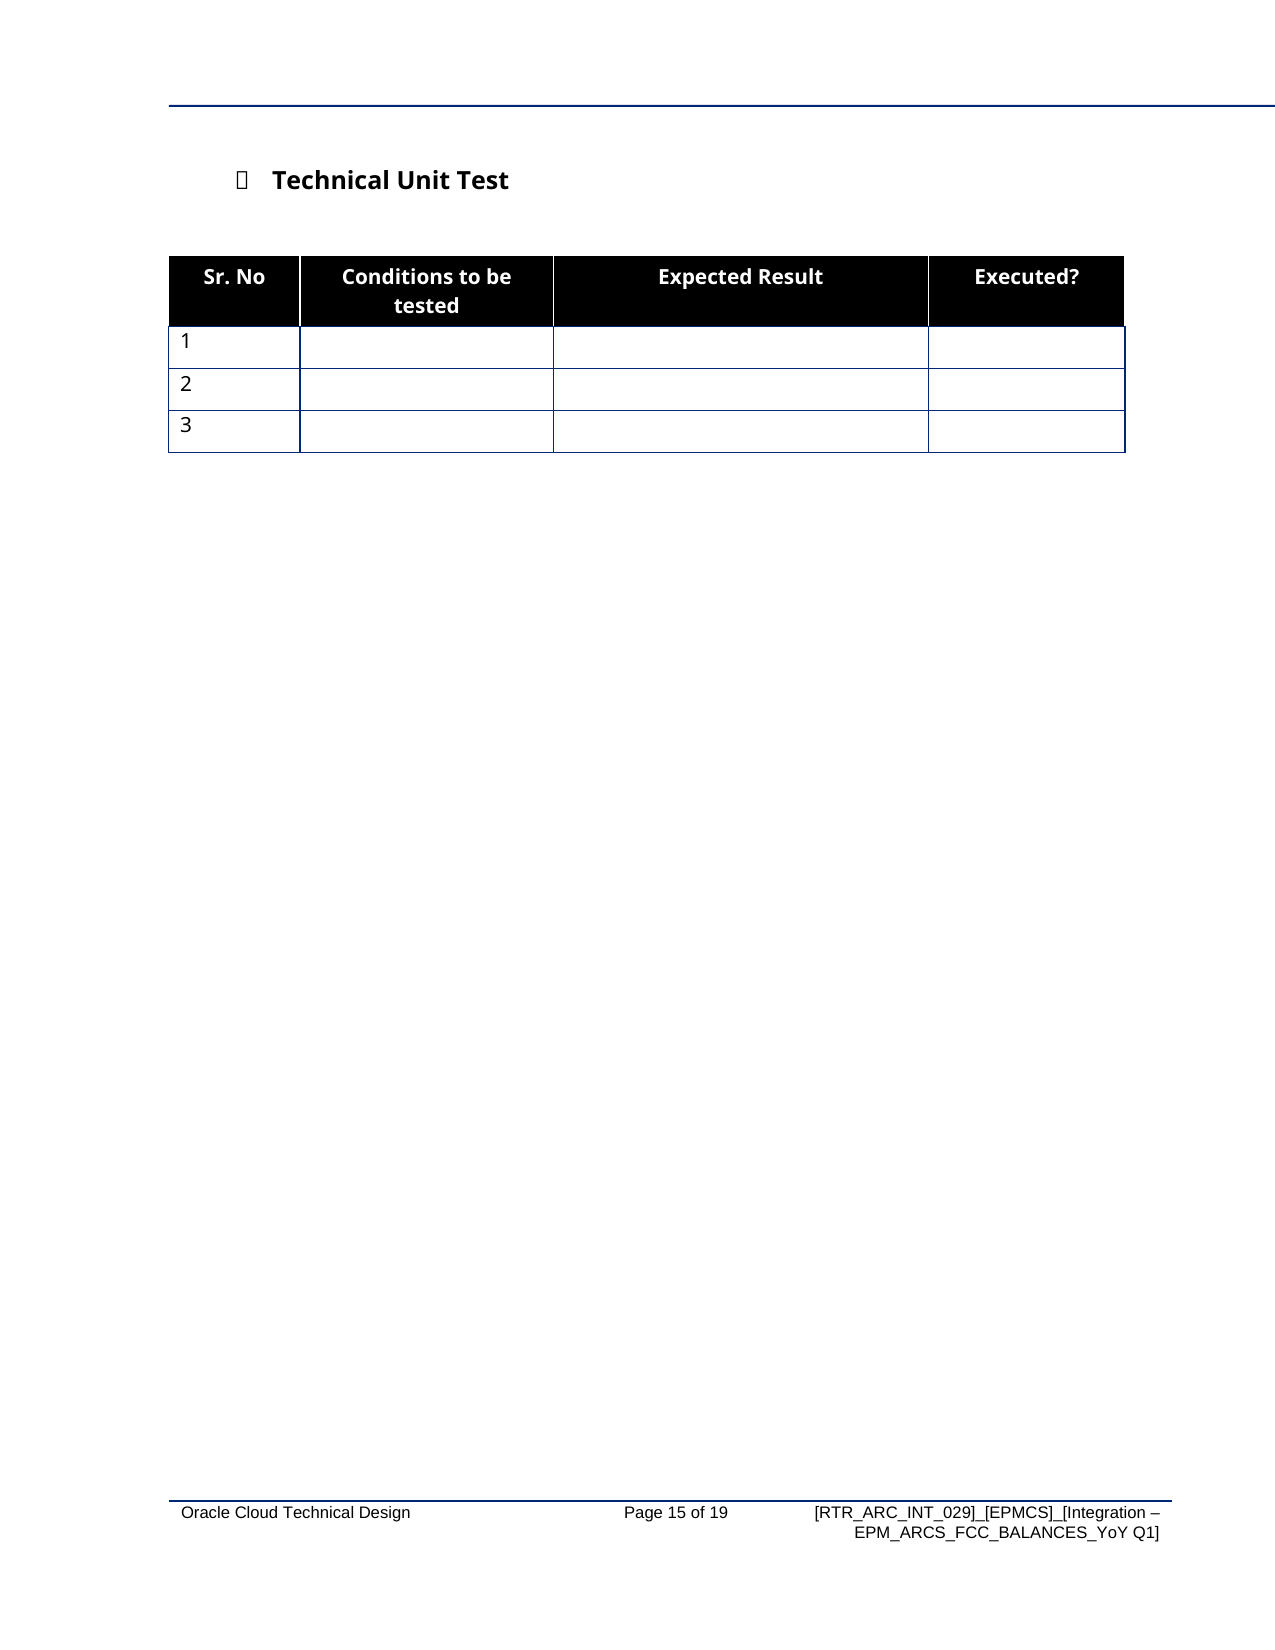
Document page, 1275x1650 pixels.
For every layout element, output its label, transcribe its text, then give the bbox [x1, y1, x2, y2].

table_cell [301, 327, 553, 368]
table_cell [554, 369, 928, 409]
table_cell 1 [169, 327, 299, 368]
table_cell [929, 369, 1124, 409]
subtitle Technical Unit Test [234, 162, 1125, 197]
table_cell [554, 327, 928, 368]
table_cell [301, 369, 553, 409]
table_cell 2 [169, 369, 299, 409]
table_header Sr. No [169, 256, 299, 326]
table_cell [301, 411, 553, 452]
table_cell [554, 411, 928, 452]
table_header Expected Result [554, 256, 928, 326]
table_cell 3 [169, 411, 299, 452]
table_cell [929, 411, 1124, 452]
table_header Executed? [929, 256, 1124, 326]
table_header Conditions to be tested [301, 256, 553, 326]
table_cell [929, 327, 1124, 368]
